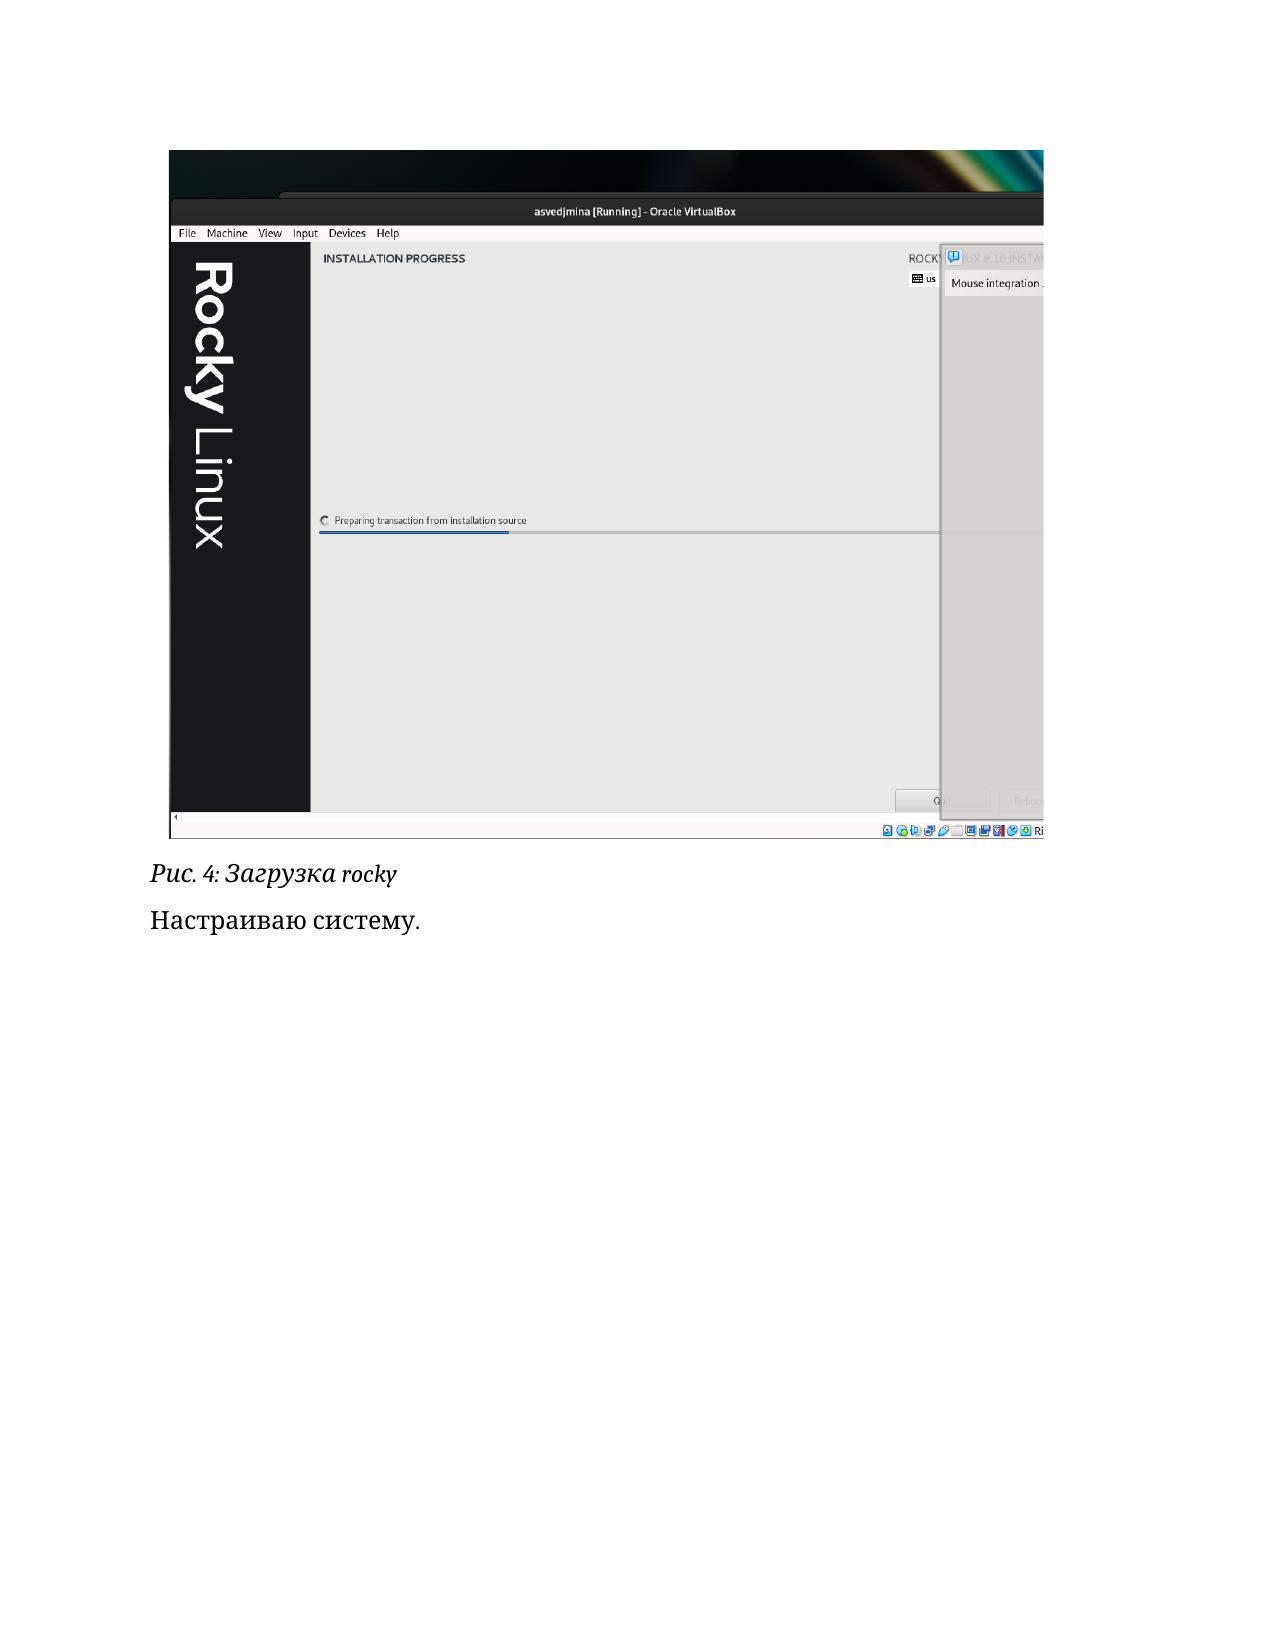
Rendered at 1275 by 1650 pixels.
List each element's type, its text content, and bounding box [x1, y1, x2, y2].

text Настраиваю систему. [150, 907, 1125, 936]
text Рис. 4: Загрузка rocky [150, 860, 1125, 888]
picture [1037, 150, 1044, 159]
picture [168, 150, 1044, 839]
